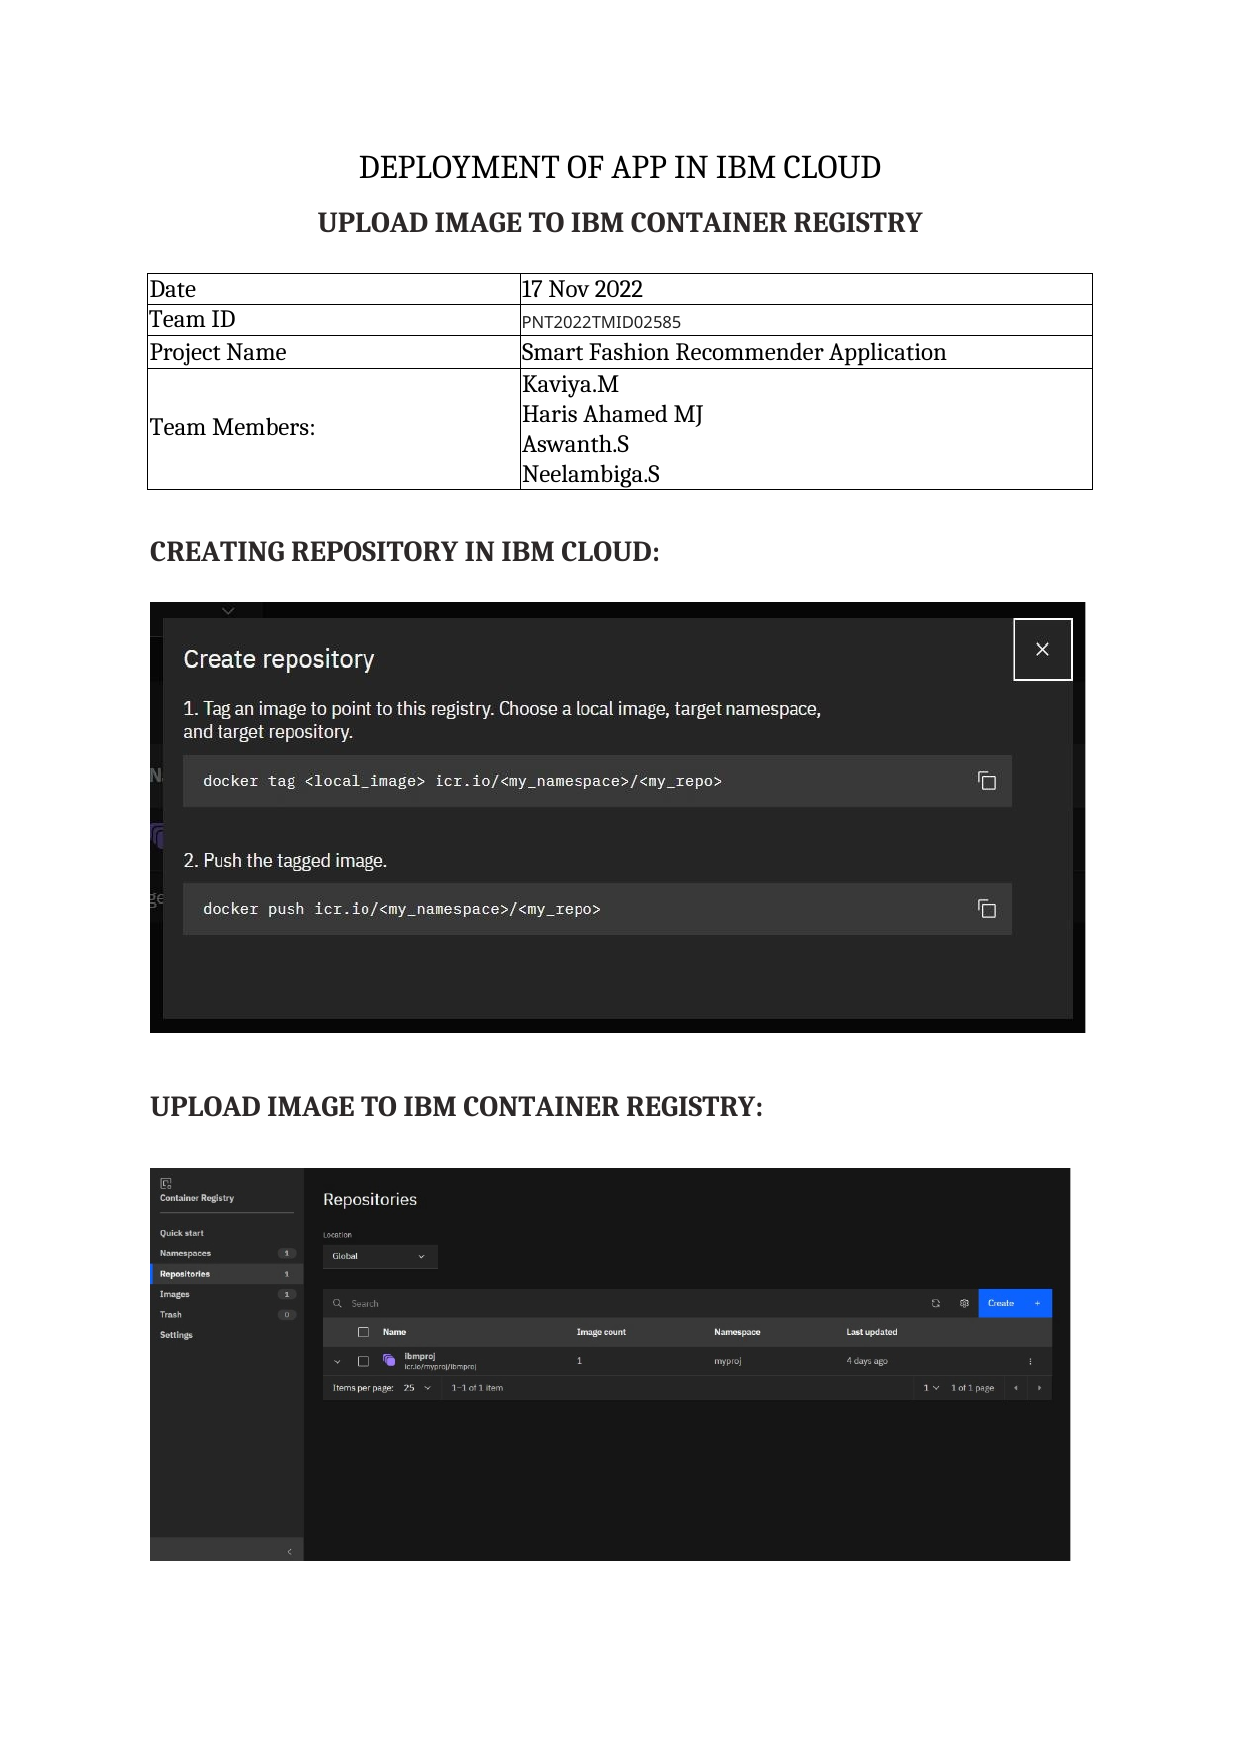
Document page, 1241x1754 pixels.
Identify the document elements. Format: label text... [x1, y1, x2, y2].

table_header 17 Nov 2022 [521, 274, 1092, 304]
table_cell PNT2022TMID02585 [521, 305, 1092, 335]
table_cell Team Members: [148, 369, 520, 489]
text CREATING REPOSITORY IN IBM CLOUD: [150, 535, 1105, 568]
picture [150, 1168, 1071, 1561]
text UPLOAD IMAGE TO IBM CONTAINER REGISTRY [306, 206, 934, 239]
text UPLOAD IMAGE TO IBM CONTAINER REGISTRY: [150, 1090, 1105, 1124]
table_cell Smart Fashion Recommender Application [521, 336, 1092, 368]
picture [150, 602, 1086, 1033]
table_cell Team ID [148, 305, 520, 335]
title DEPLOYMENT OF APP IN IBM CLOUD [306, 148, 934, 187]
table_cell Kaviya.M Haris Ahamed MJ Aswanth.S Neelambiga.S [521, 369, 1092, 489]
table_cell Project Name [148, 336, 520, 368]
table_header Date [148, 274, 520, 304]
